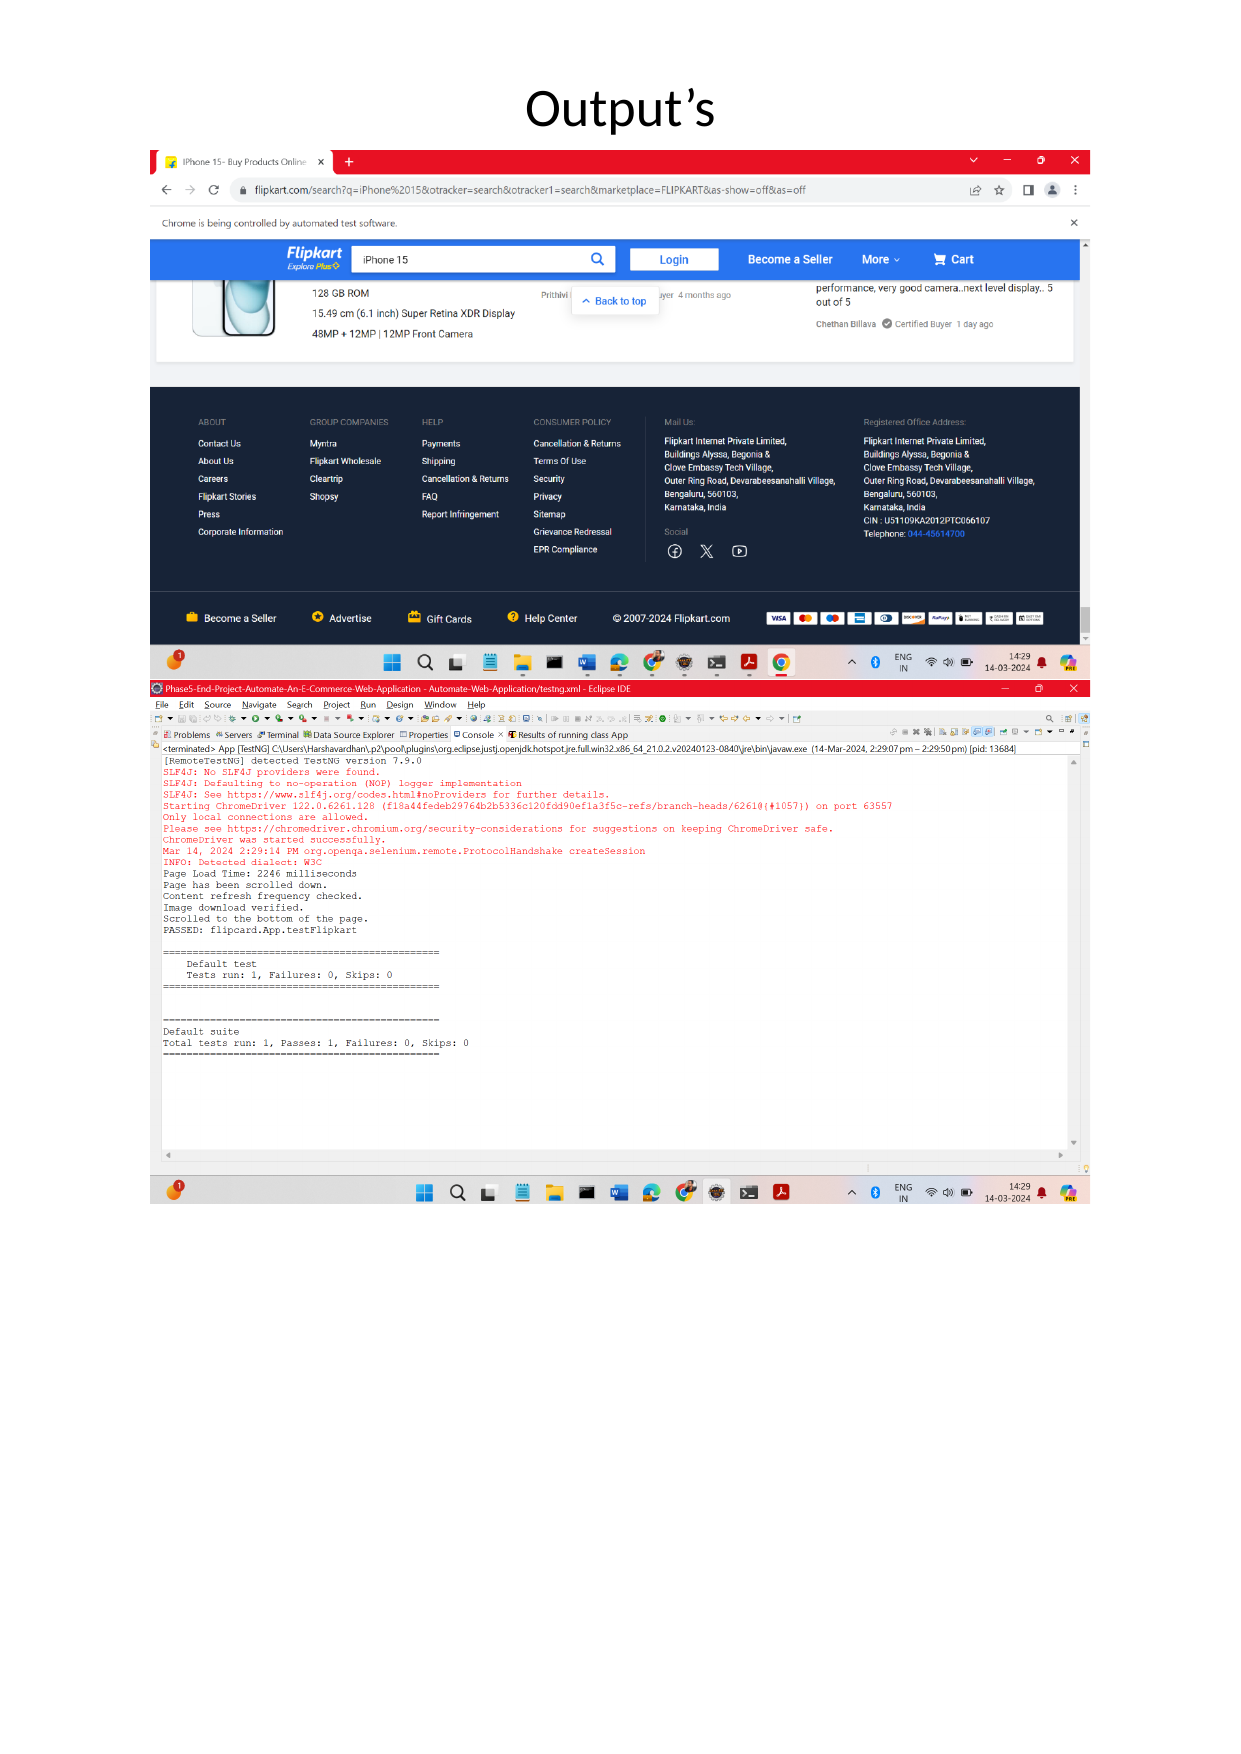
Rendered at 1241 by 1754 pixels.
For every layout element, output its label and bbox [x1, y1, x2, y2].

picture [150, 150, 1091, 679]
picture [150, 680, 1091, 1204]
